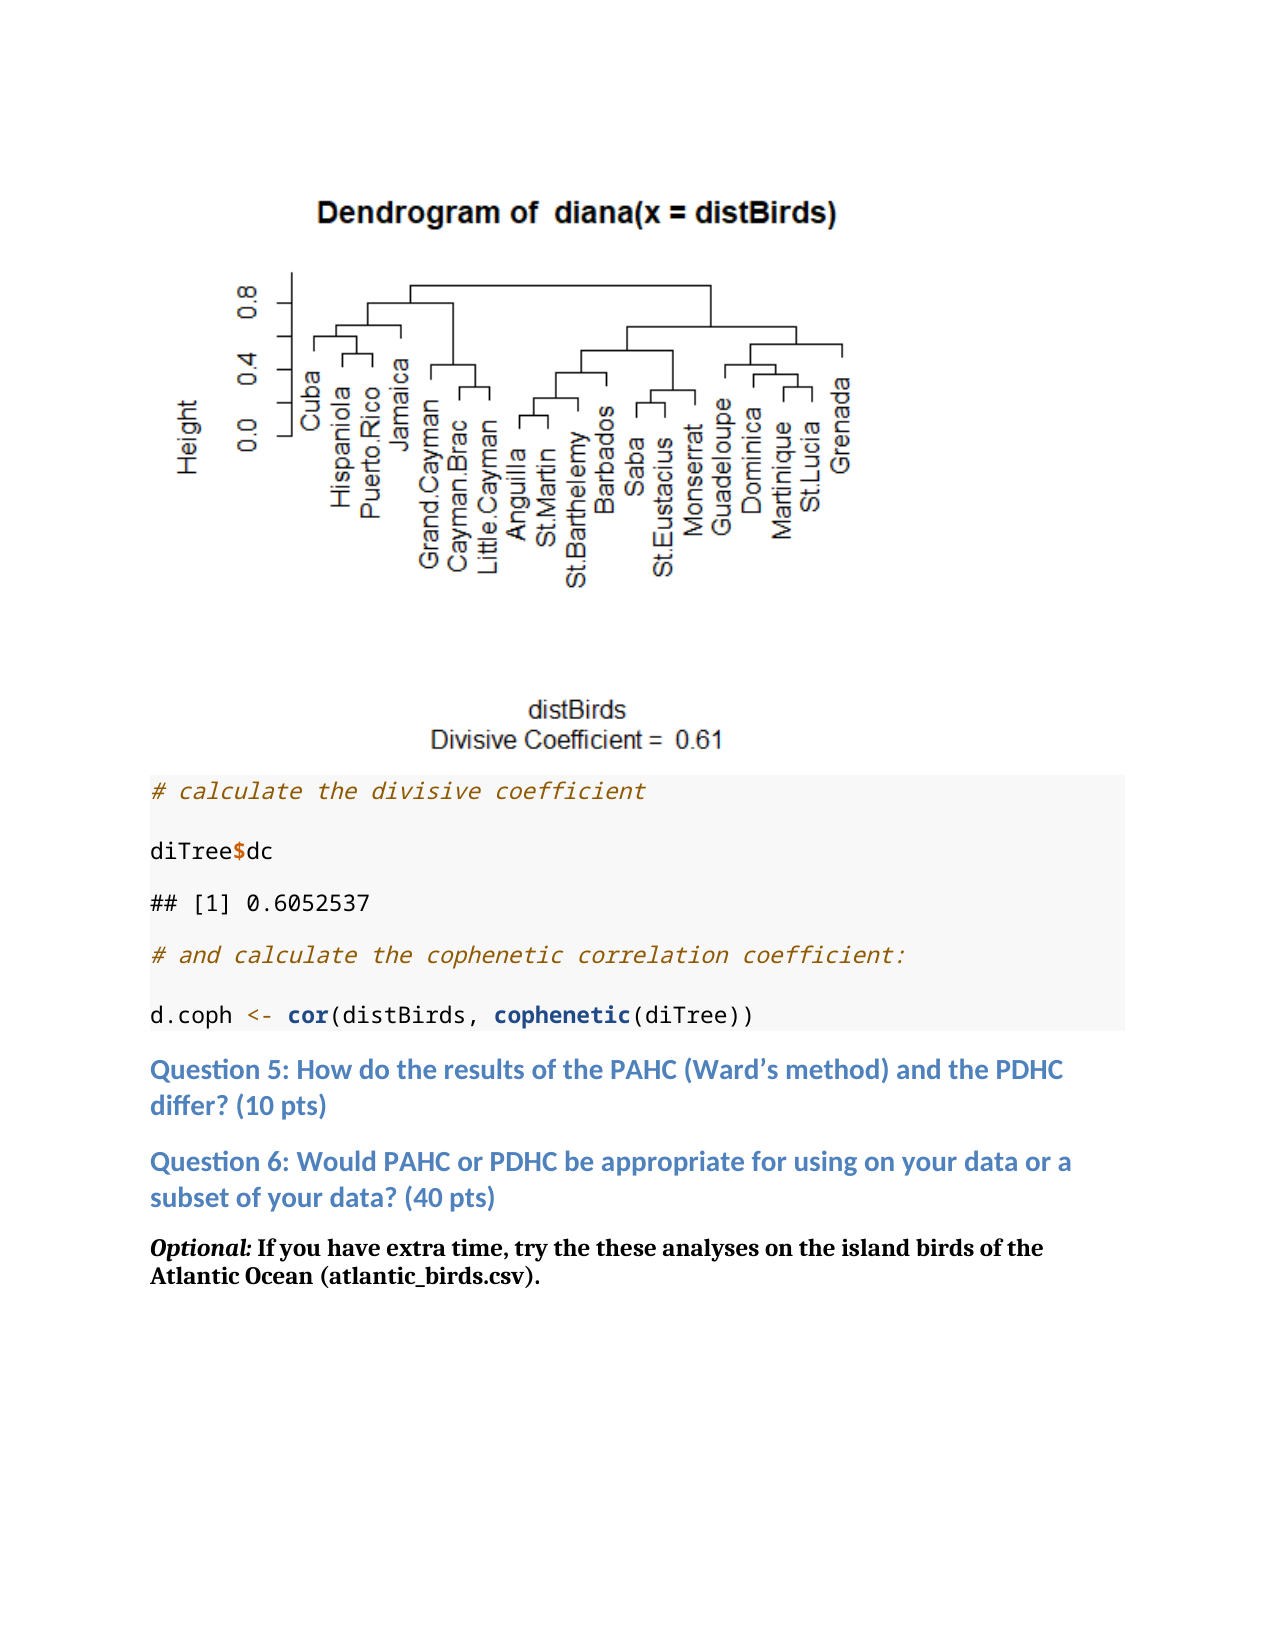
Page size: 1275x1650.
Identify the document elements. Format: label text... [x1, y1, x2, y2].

subtitle Question 5: How do the results of the PAHC (Ward’s method) and the PDHC differ? (10 pts) [150, 1051, 1125, 1123]
text ## [1] 0.6052537 [150, 887, 1125, 918]
picture [168, 150, 927, 757]
text # calculate the divisive coefficient diTree$dc [150, 775, 1125, 866]
subtitle Question 6: Would PAHC or PDHC be appropriate for using on your data or a subset of your data? (40 pts) [150, 1143, 1125, 1215]
text Optional: If you have extra time, try the these analyses on the island birds of the Atlantic Ocean (atlantic_birds.csv). [150, 1233, 1125, 1291]
text # and calculate the cophenetic correlation coefficient: d.coph <- cor(distBirds, cophenetic(diTree)) [150, 939, 1125, 1031]
